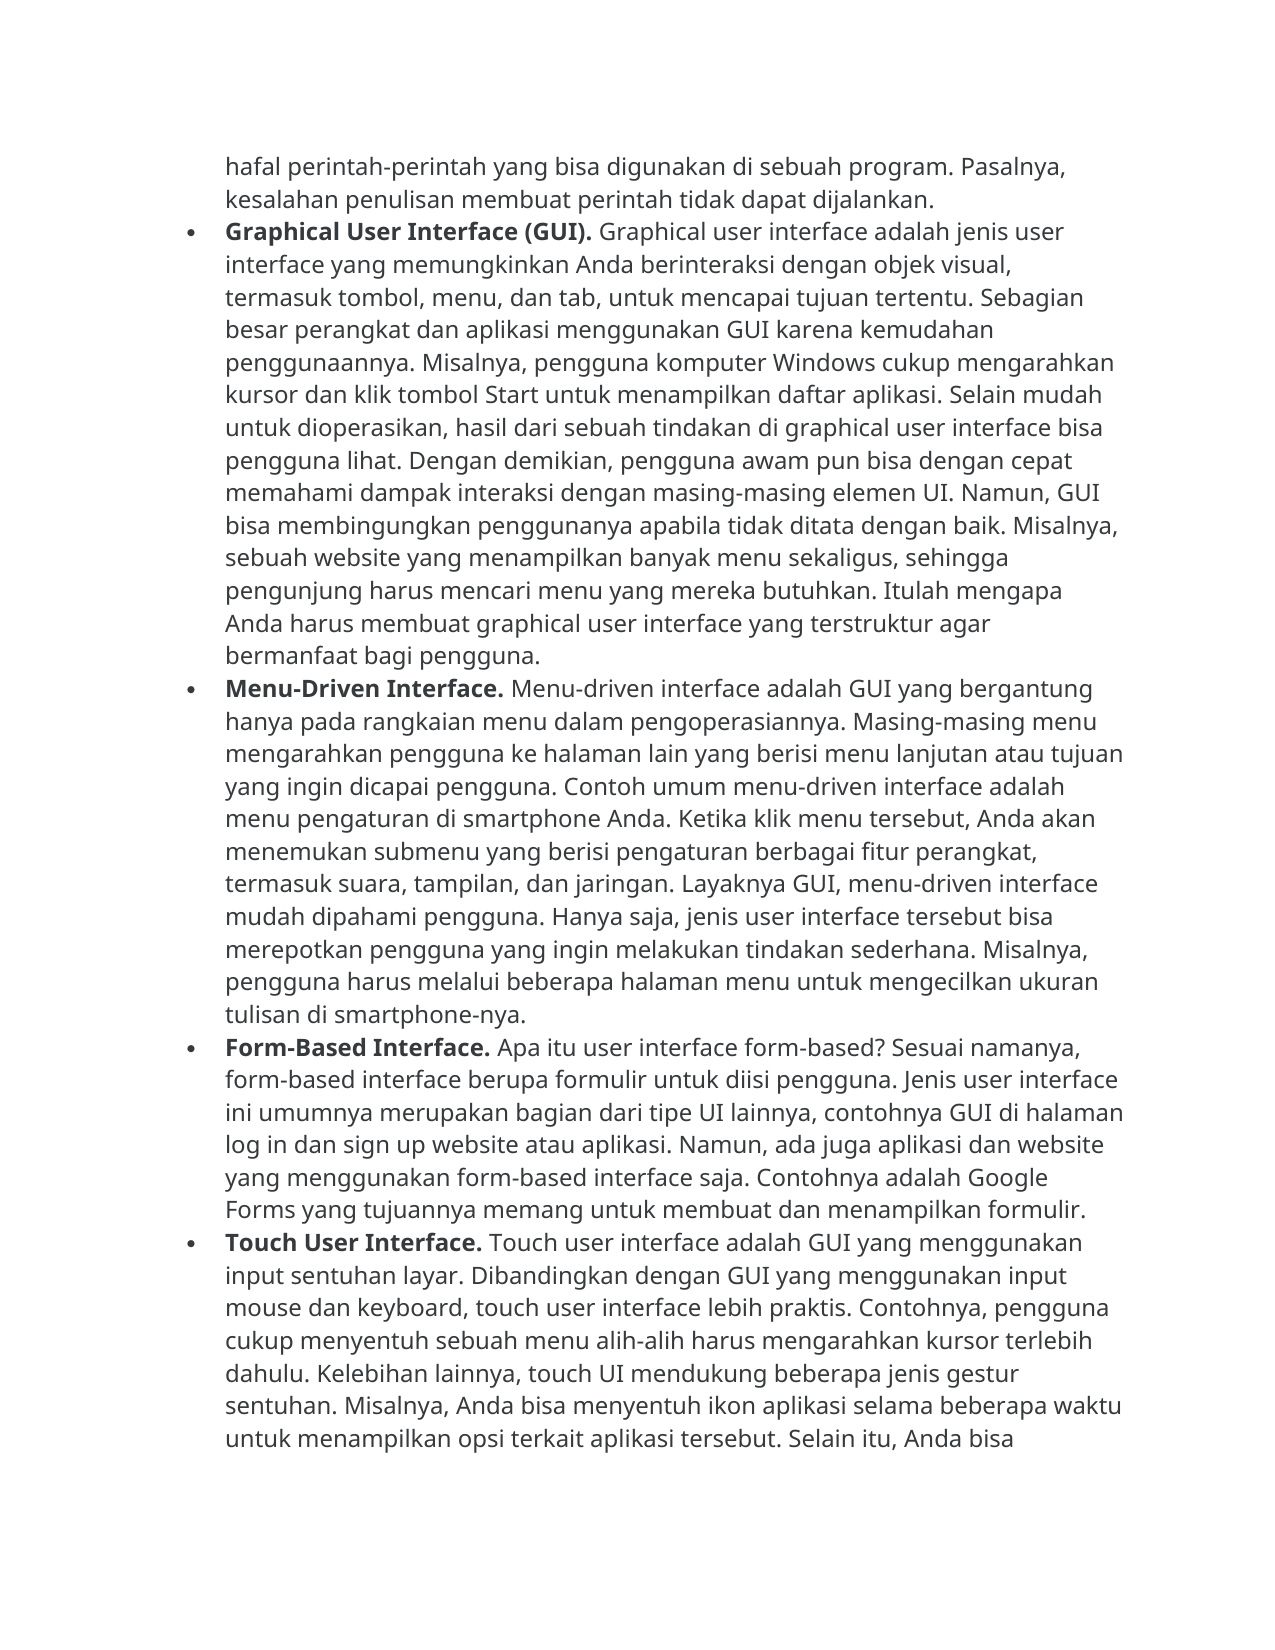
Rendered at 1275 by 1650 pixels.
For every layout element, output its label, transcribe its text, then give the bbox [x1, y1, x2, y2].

list Graphical User Interface (GUI). Graphical user interface adalah jenis user interface yang memungkinkan Anda berinteraksi dengan objek visual, termasuk tombol, menu, dan tab, untuk mencapai tujuan tertentu. Sebagian besar perangkat dan aplikasi menggunakan GUI karena kemudahan penggunaannya. Misalnya, pengguna komputer Windows cukup mengarahkan kursor dan klik tombol Start untuk menampilkan daftar aplikasi. Selain mudah untuk dioperasikan, hasil dari sebuah tindakan di graphical user interface bisa pengguna lihat. Dengan demikian, pengguna awam pun bisa dengan cepat memahami dampak interaksi dengan masing-masing elemen UI. Namun, GUI bisa membingungkan penggunanya apabila tidak ditata dengan baik. Misalnya, sebuah website yang menampilkan banyak menu sekaligus, sehingga pengunjung harus mencari menu yang mereka butuhkan. Itulah mengapa Anda harus membuat graphical user interface yang terstruktur agar bermanfaat bagi pengguna. [187, 215, 1125, 672]
list Form-Based Interface. Apa itu user interface form-based? Sesuai namanya, form-based interface berupa formulir untuk diisi pengguna. Jenis user interface ini umumnya merupakan bagian dari tipe UI lainnya, contohnya GUI di halaman log in dan sign up website atau aplikasi. Namun, ada juga aplikasi dan website yang menggunakan form-based interface saja. Contohnya adalah Google Forms yang tujuannya memang untuk membuat dan menampilkan formulir. [187, 1030, 1125, 1226]
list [187, 1226, 1125, 1454]
list Menu-Driven Interface. Menu-driven interface adalah GUI yang bergantung hanya pada rangkaian menu dalam pengoperasiannya. Masing-masing menu mengarahkan pengguna ke halaman lain yang berisi menu lanjutan atau tujuan yang ingin dicapai pengguna. Contoh umum menu-driven interface adalah menu pengaturan di smartphone Anda. Ketika klik menu tersebut, Anda akan menemukan submenu yang berisi pengaturan berbagai fitur perangkat, termasuk suara, tampilan, dan jaringan. Layaknya GUI, menu-driven interface mudah dipahami pengguna. Hanya saja, jenis user interface tersebut bisa merepotkan pengguna yang ingin melakukan tindakan sederhana. Misalnya, pengguna harus melalui beberapa halaman menu untuk mengecilkan ukuran tulisan di smartphone-nya. [187, 672, 1125, 1030]
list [187, 150, 1125, 215]
